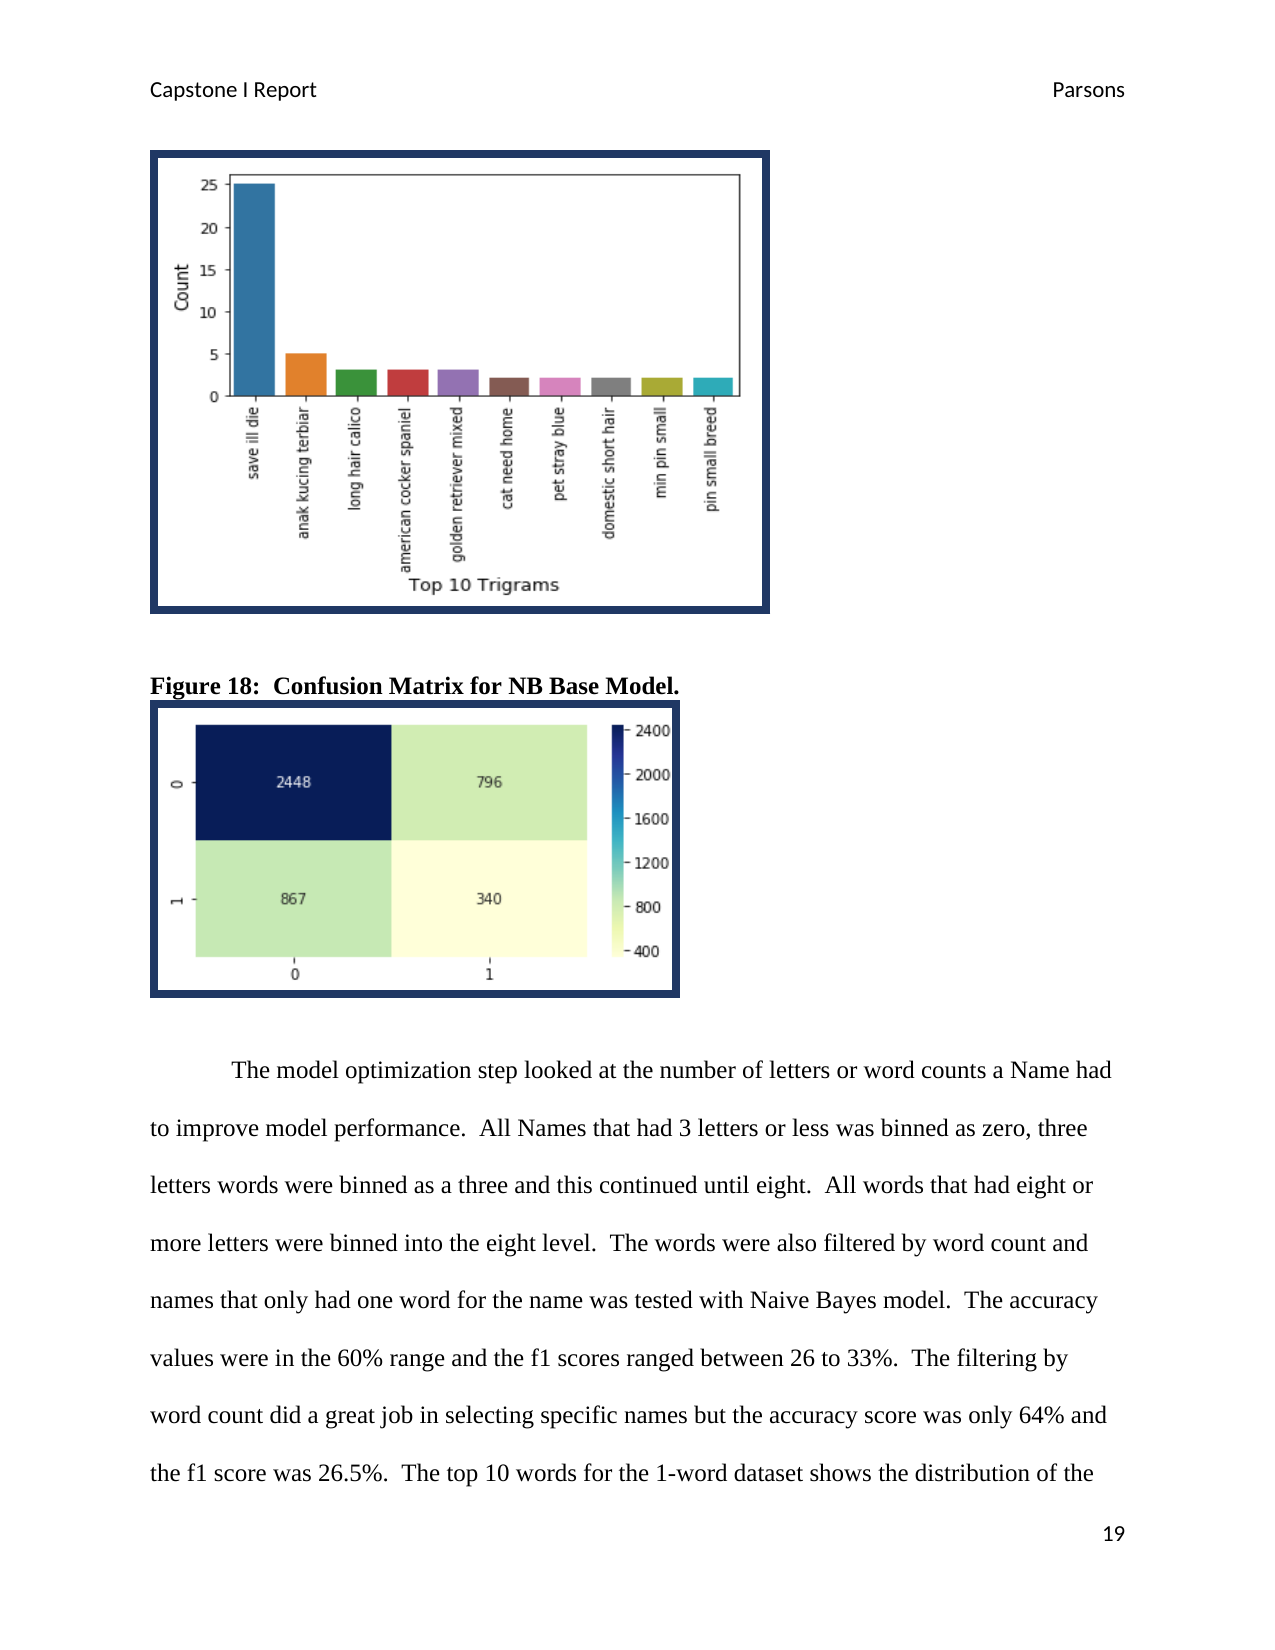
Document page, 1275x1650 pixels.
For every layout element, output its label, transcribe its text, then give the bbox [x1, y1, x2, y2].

picture [158, 708, 672, 990]
picture [158, 158, 762, 606]
text Figure 18: Confusion Matrix for NB Base Model. [150, 671, 1125, 700]
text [150, 1056, 1125, 1487]
